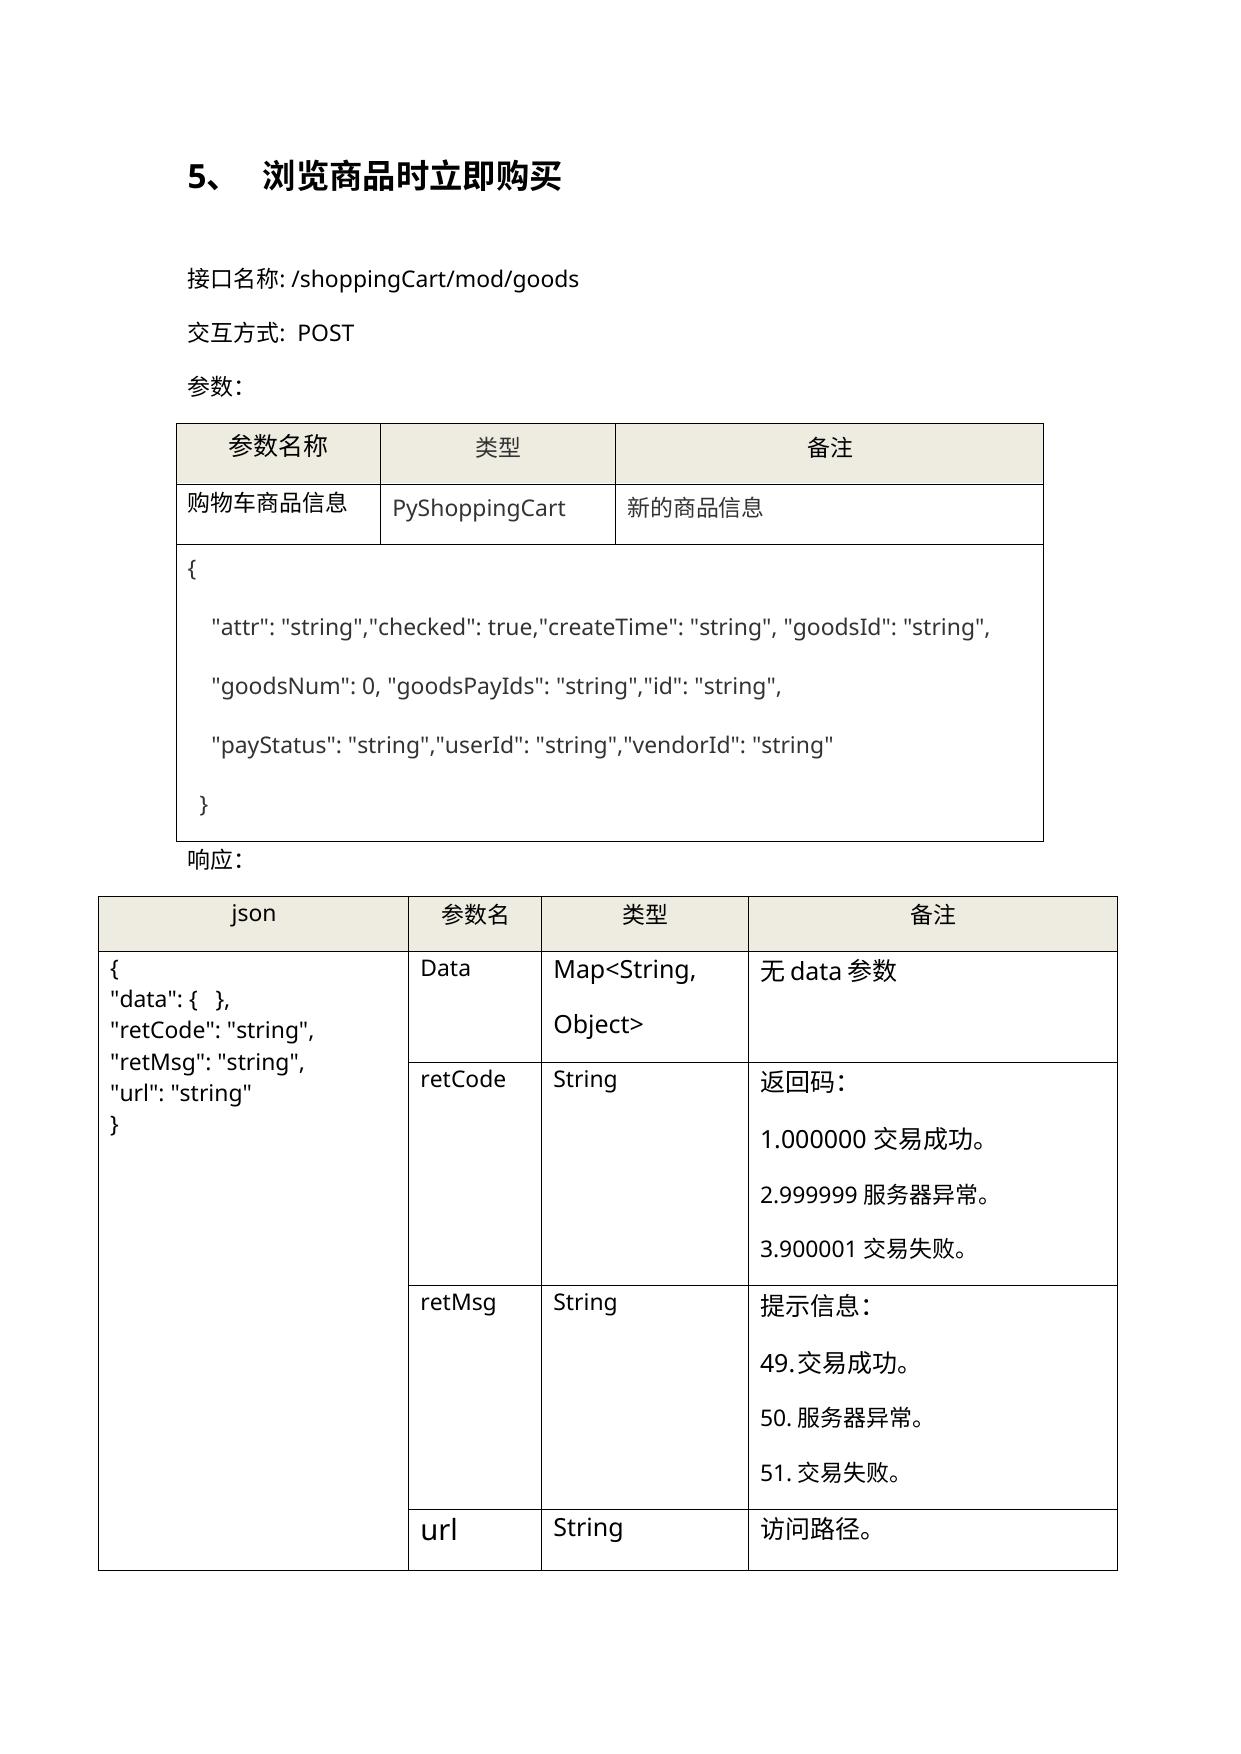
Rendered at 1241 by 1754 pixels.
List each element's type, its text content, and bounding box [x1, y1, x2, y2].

table_header 类型 [542, 897, 748, 951]
table_cell 提示信息： 交易成功。 服务器异常。 交易失败。 [749, 1286, 1117, 1509]
table_header 参数名称 [177, 424, 380, 483]
table_cell String [542, 1286, 748, 1509]
table_header json [99, 897, 408, 951]
table_cell Data [409, 952, 541, 1062]
table_cell retMsg [409, 1286, 541, 1509]
table_cell PyShoppingCart [381, 485, 615, 544]
table_cell String [542, 1063, 748, 1285]
table_header 类型 [381, 424, 615, 483]
table_cell Map<String, Object> [542, 952, 748, 1062]
text 接口名称: /shoppingCart/mod/goods [187, 261, 1053, 294]
text 交互方式: POST [187, 315, 1053, 348]
table_cell 无data参数 [749, 952, 1117, 1062]
table_cell String [542, 1510, 748, 1570]
table_header 备注 [616, 424, 1043, 483]
table_cell { "attr": "string","checked": true,"createTime": "string", "goodsId": "string", "goodsNum": 0, "goodsPayIds": "string","id": "string", "payStatus": "string","userId": "string","vendorId": "string" } [177, 545, 1043, 841]
table_cell 返回码： 1.000000 交易成功。 2.999999 服务器异常。 3.900001 交易失败。 [749, 1063, 1117, 1285]
text 参数： [187, 369, 1053, 402]
table_cell 购物车商品信息 [177, 485, 380, 544]
text 响应： [187, 842, 1053, 875]
table_cell 访问路径。 [749, 1510, 1117, 1570]
subtitle 浏览商品时立即购买 [187, 150, 1053, 198]
table_header 参数名 [409, 897, 541, 951]
table_cell 新的商品信息 [616, 485, 1043, 544]
table_cell retCode [409, 1063, 541, 1285]
table_cell { "data": { }, "retCode": "string", "retMsg": "string", "url": "string" } [99, 952, 408, 1570]
table_header 备注 [749, 897, 1117, 951]
table_cell url [409, 1510, 541, 1570]
